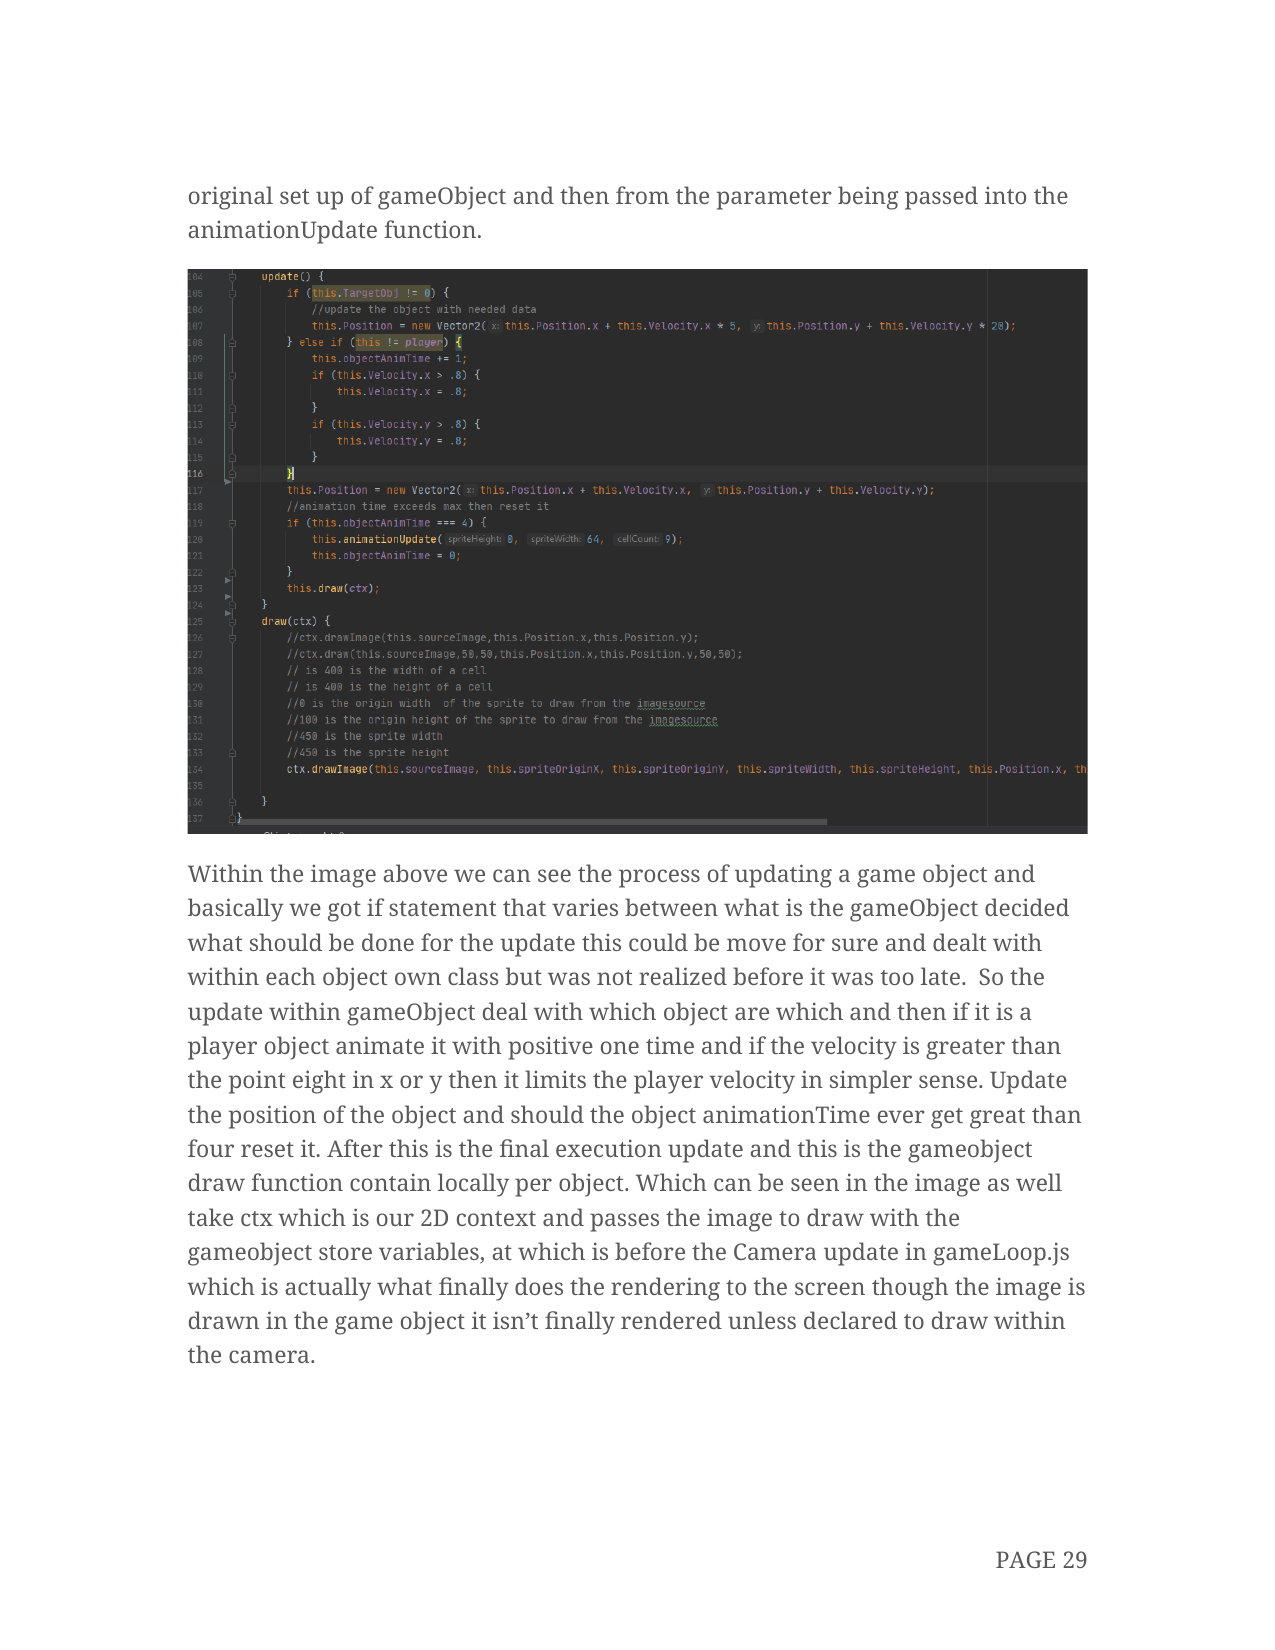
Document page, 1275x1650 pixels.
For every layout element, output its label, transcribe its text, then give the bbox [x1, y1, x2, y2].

picture [187, 269, 1088, 834]
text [187, 180, 1087, 246]
text Within the image above we can see the process of updating a game object and basically we got if statement that varies between what is the gameObject decided what should be done for the update this could be move for sure and dealt with within each object own class but was not realized before it was too late. So the update within gameObject deal with which object are which and then if it is a player object animate it with positive one time and if the velocity is greater than the point eight in x or y then it limits the player velocity in simpler sense. Update the position of the object and should the object animationTime ever get great than four reset it. After this is the final execution update and this is the gameobject draw function contain locally per object. Which can be seen in the image as well take ctx which is our 2D context and passes the image to draw with the gameobject store variables, at which is before the Camera update in gameLoop.js which is actually what finally does the rendering to the screen though the image is drawn in the game object it isn’t finally rendered unless declared to draw within the camera. [187, 858, 1087, 1370]
